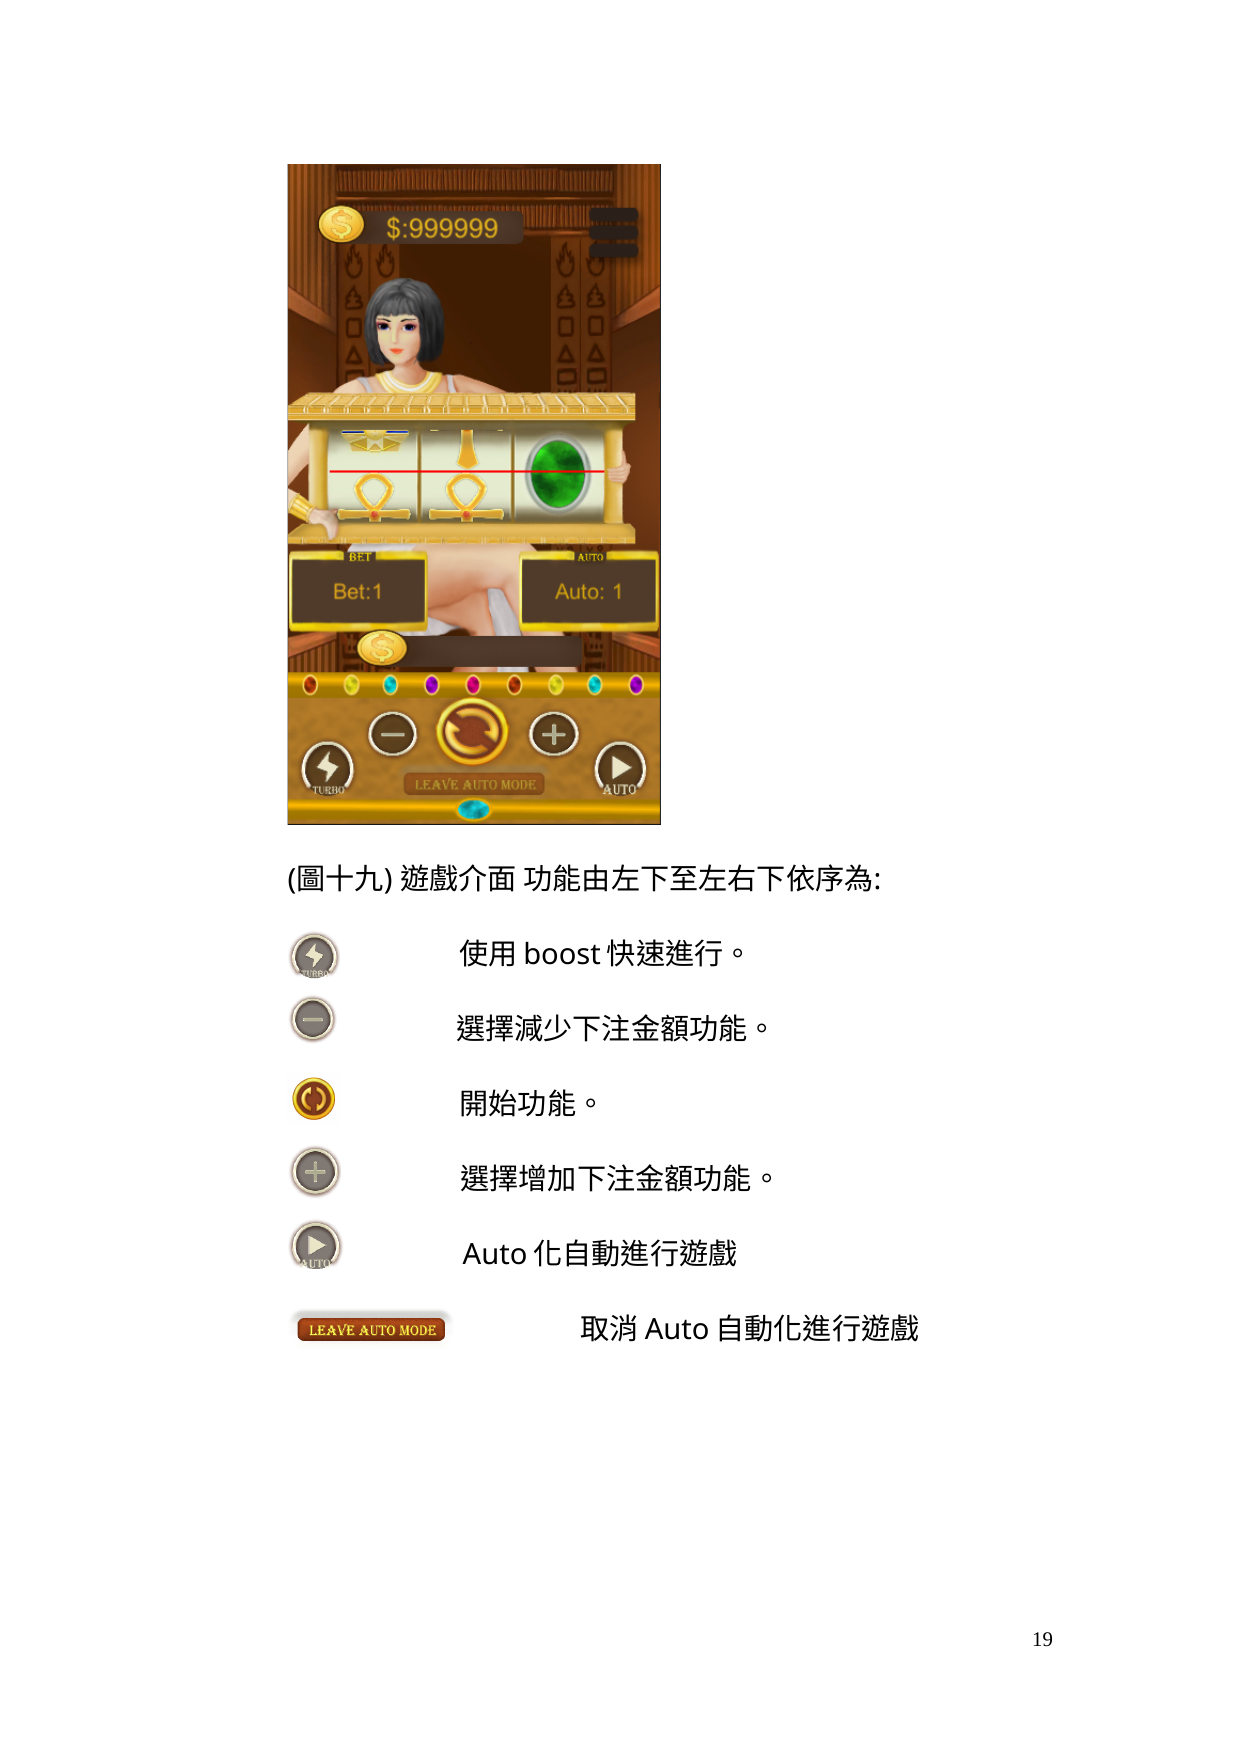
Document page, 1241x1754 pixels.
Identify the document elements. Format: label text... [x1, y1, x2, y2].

text 使用boost快速進行。 [287, 914, 1053, 989]
picture [287, 930, 341, 984]
text 開始功能。 [287, 1064, 1053, 1139]
picture [287, 994, 337, 1044]
picture [287, 164, 661, 825]
text 取消Auto自動化進行遊戲 [287, 1289, 1053, 1364]
text 選擇減少下注金額功能。 [287, 989, 1053, 1064]
picture [287, 1218, 344, 1275]
text 選擇增加下注金額功能。 [287, 1139, 1053, 1214]
picture [287, 1144, 342, 1199]
text Auto化自動進行遊戲 [287, 1214, 1053, 1289]
picture [287, 1308, 454, 1351]
text (圖十九) 遊戲介面 功能由左下至左右下依序為: [287, 839, 1053, 914]
picture [286, 1072, 341, 1126]
